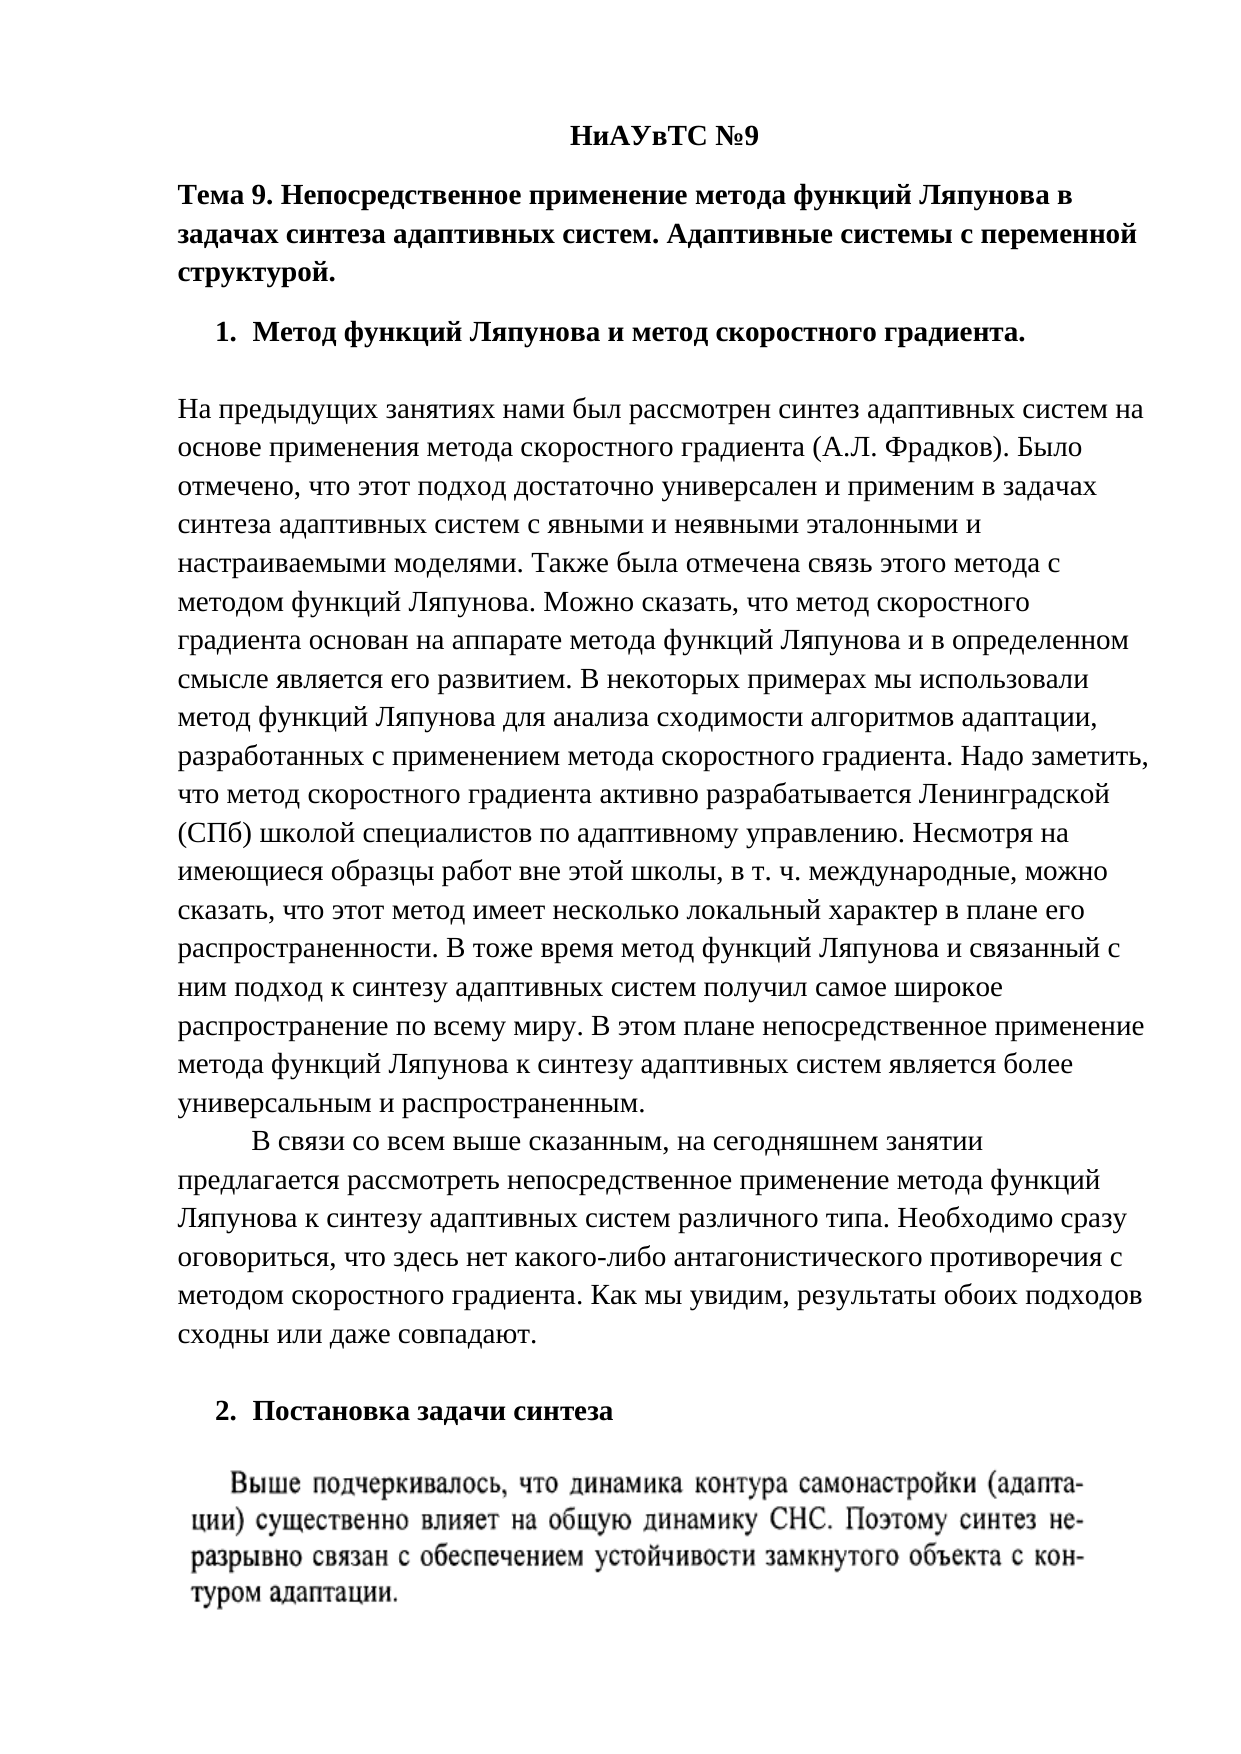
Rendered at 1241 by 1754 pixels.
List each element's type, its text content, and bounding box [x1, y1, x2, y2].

picture [177, 1452, 1115, 1613]
text НиАУвТС №9 [177, 118, 1152, 152]
list Метод функций Ляпунова и метод скоростного градиента. [215, 314, 1152, 347]
list Постановка задачи синтеза [215, 1393, 1152, 1427]
text Тема 9. Непосредственное применение метода функций Ляпунова в задачах синтеза адаптивных систем. Адаптивные системы с переменной структурой. [177, 177, 1152, 288]
list В связи со всем выше сказанным, на сегодняшнем занятии предлагается рассмотреть непосредственное применение метода функций Ляпунова к синтезу адаптивных систем различного типа. Необходимо сразу оговориться, что здесь нет какого-либо антагонистического противоречия с методом скоростного градиента. Как мы увидим, результаты обоих подходов сходны или даже совпадают. [177, 1123, 1152, 1349]
list На предыдущих занятиях нами был рассмотрен синтез адаптивных систем на основе применения метода скоростного градиента (А.Л. Фрадков). Было отмечено, что этот подход достаточно универсален и применим в задачах синтеза адаптивных систем с явными и неявными эталонными и настраиваемыми моделями. Также была отмечена связь этого метода с методом функций Ляпунова. Можно сказать, что метод скоростного градиента основан на аппарате метода функций Ляпунова и в определенном смысле является его развитием. В некоторых примерах мы использовали метод функций Ляпунова для анализа сходимости алгоритмов адаптации, разработанных с применением метода скоростного градиента. Надо заметить, что метод скоростного градиента активно разрабатывается Ленинградской (СПб) школой специалистов по адаптивному управлению. Несмотря на имеющиеся образцы работ вне этой школы, в т. ч. международные, можно сказать, что этот метод имеет несколько локальный характер в плане его распространенности. В тоже время метод функций Ляпунова и связанный с ним подход к синтезу адаптивных систем получил самое широкое распространение по всему миру. В этом плане непосредственное применение метода функций Ляпунова к синтезу адаптивных систем является более универсальным и распространенным. [177, 391, 1152, 1118]
